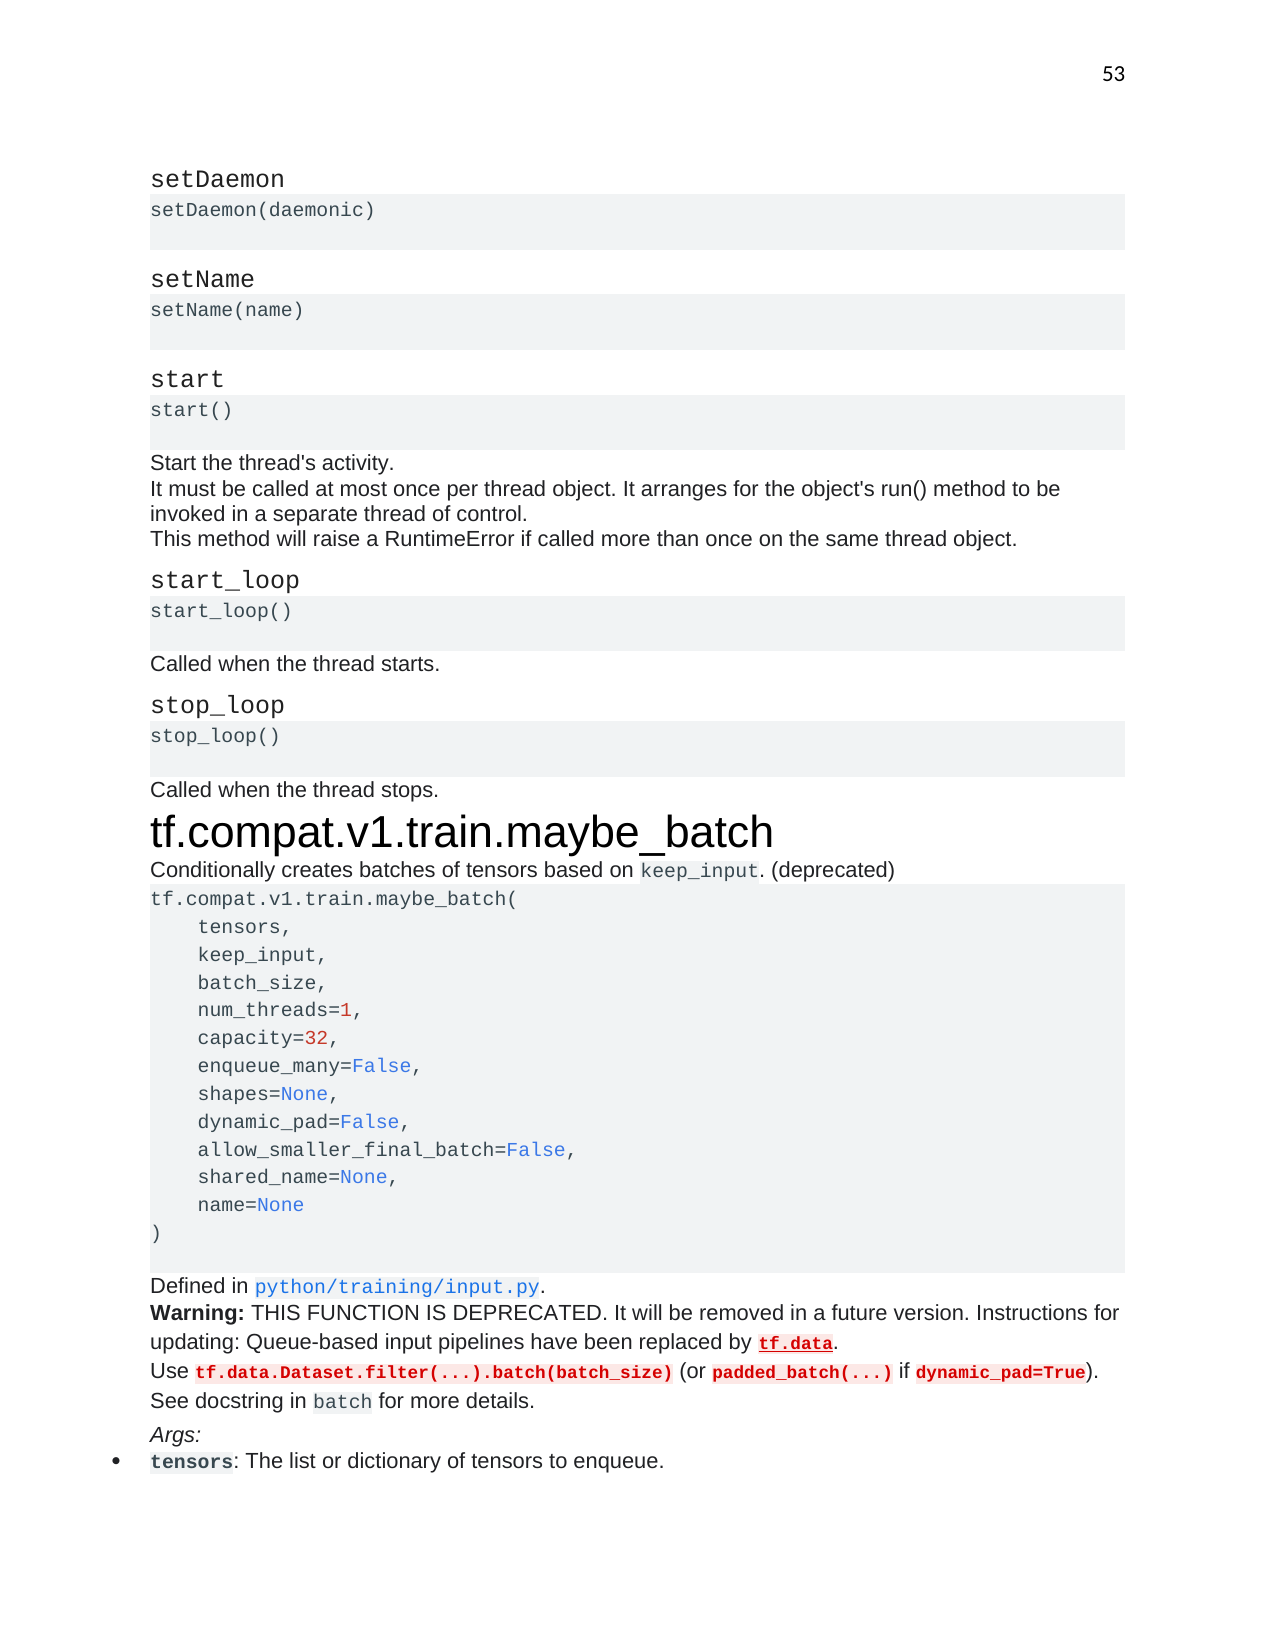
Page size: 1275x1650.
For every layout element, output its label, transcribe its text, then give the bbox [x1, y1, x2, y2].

subtitle Args: [150, 1414, 1125, 1448]
subtitle setDaemon [150, 150, 1125, 194]
subtitle setName [150, 250, 1125, 294]
text Conditionally creates batches of tensors based on keep_input. (deprecated) [150, 857, 1125, 884]
list tensors: The list or dictionary of tensors to enqueue. [112, 1448, 1125, 1474]
text Start the thread's activity. [150, 450, 1125, 476]
text Warning: THIS FUNCTION IS DEPRECATED. It will be removed in a future version. Instructions for updating: Queue-based input pipelines have been replaced by tf.data. Use tf.data.Dataset.filter(...).batch(batch_size) (or padded_batch(...) if dynamic_pad=True). [150, 1299, 1125, 1384]
text start_loop() [150, 596, 1125, 651]
subtitle stop_loop [150, 676, 1125, 721]
subtitle start_loop [150, 551, 1125, 596]
text It must be called at most once per thread object. It arranges for the object's run() method to be invoked in a separate thread of control. [150, 476, 1125, 526]
text stop_loop() [150, 721, 1125, 777]
text setName(name) [150, 294, 1125, 350]
text start() [150, 395, 1125, 450]
text Called when the thread starts. [150, 651, 1125, 676]
text This method will raise a RuntimeError if called more than once on the same thread object. [150, 526, 1125, 551]
text See docstring in batch for more details. [150, 1388, 1125, 1414]
text setDaemon(daemonic) [150, 194, 1125, 250]
text Called when the thread stops. [150, 777, 1125, 802]
subtitle start [150, 350, 1125, 395]
text tf.compat.v1.train.maybe_batch( tensors, keep_input, batch_size, num_threads=1, capacity=32, enqueue_many=False, shapes=None, dynamic_pad=False, allow_smaller_final_batch=False, shared_name=None, name=None ) [150, 884, 1125, 1273]
text Defined in python/training/input.py. [150, 1273, 1125, 1299]
subtitle tf.compat.v1.train.maybe_batch [150, 802, 1125, 857]
